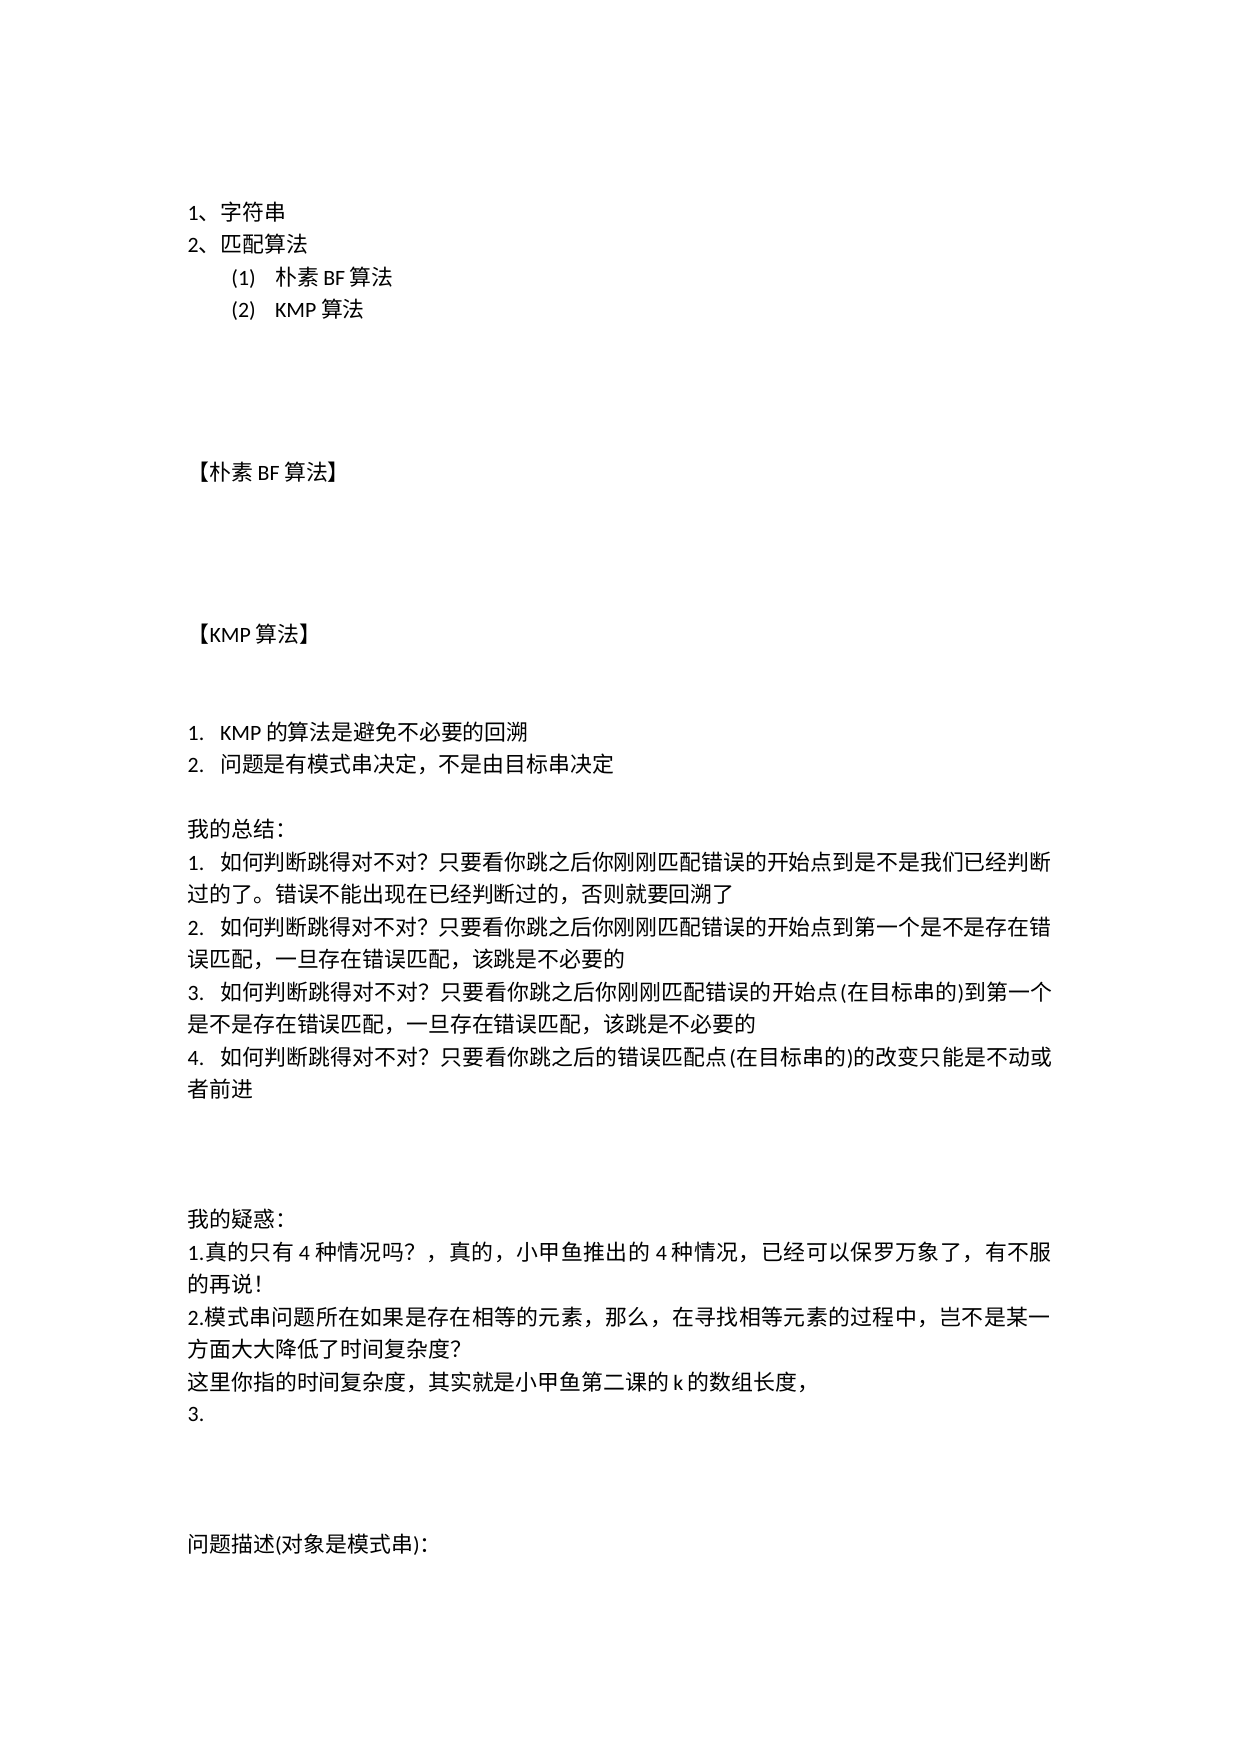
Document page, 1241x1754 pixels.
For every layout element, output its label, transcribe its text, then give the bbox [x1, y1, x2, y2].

list 问题是有模式串决定，不是由目标串决定 [187, 747, 1053, 779]
list 如何判断跳得对不对？只要看你跳之后的错误匹配点(在目标串的)的改变只能是不动或者前进 [187, 1039, 1053, 1104]
text 【KMP算法】 [187, 617, 1053, 649]
list 问题描述(对象是模式串)： [187, 1527, 1053, 1559]
list KMP的算法是避免不必要的回溯 [187, 714, 1053, 747]
list 如何判断跳得对不对？只要看你跳之后你刚刚匹配错误的开始点(在目标串的)到第一个是不是存在错误匹配，一旦存在错误匹配，该跳是不必要的 [187, 974, 1053, 1039]
list KMP算法 [231, 292, 1053, 324]
list 如何判断跳得对不对？只要看你跳之后你刚刚匹配错误的开始点到第一个是不是存在错误匹配，一旦存在错误匹配，该跳是不必要的 [187, 909, 1053, 974]
list 匹配算法 [187, 227, 1053, 259]
list 我的疑惑： [187, 1202, 1053, 1234]
list 如何判断跳得对不对？只要看你跳之后你刚刚匹配错误的开始点到是不是我们已经判断过的了。错误不能出现在已经判断过的，否则就要回溯了 [187, 844, 1053, 909]
text 【朴素BF算法】 [187, 454, 1053, 487]
list 2.模式串问题所在如果是存在相等的元素，那么，在寻找相等元素的过程中，岂不是某一方面大大降低了时间复杂度？ [187, 1299, 1053, 1364]
list 朴素BF算法 [231, 259, 1053, 292]
list 字符串 [187, 194, 1053, 227]
list 我的总结： [187, 812, 1053, 844]
list 3. [187, 1397, 1053, 1429]
list 这里你指的时间复杂度，其实就是小甲鱼第二课的k的数组长度， [187, 1364, 1053, 1397]
list 1.真的只有4种情况吗？，真的，小甲鱼推出的4种情况，已经可以保罗万象了，有不服的再说！ [187, 1234, 1053, 1299]
